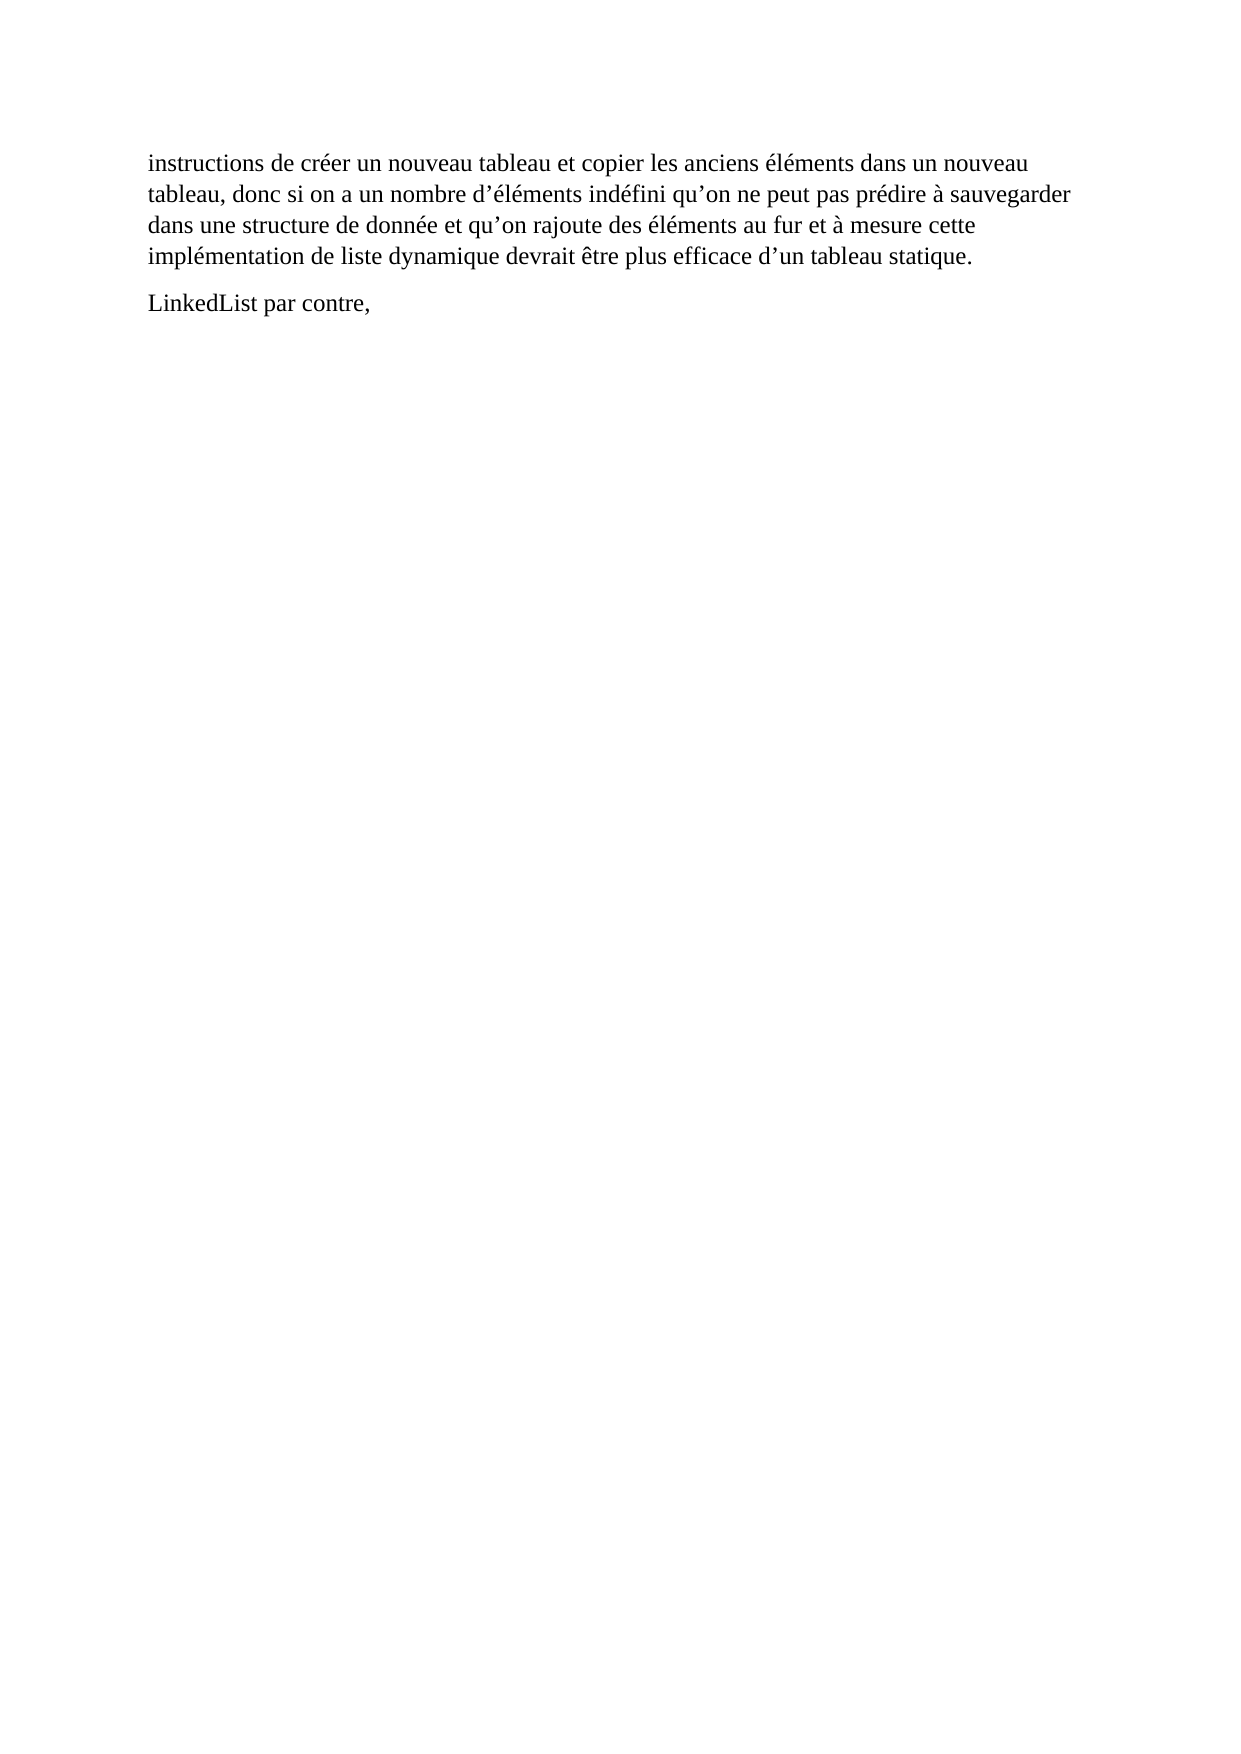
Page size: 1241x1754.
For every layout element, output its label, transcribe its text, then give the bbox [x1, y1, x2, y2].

text LinkedList par contre, [148, 288, 1093, 317]
